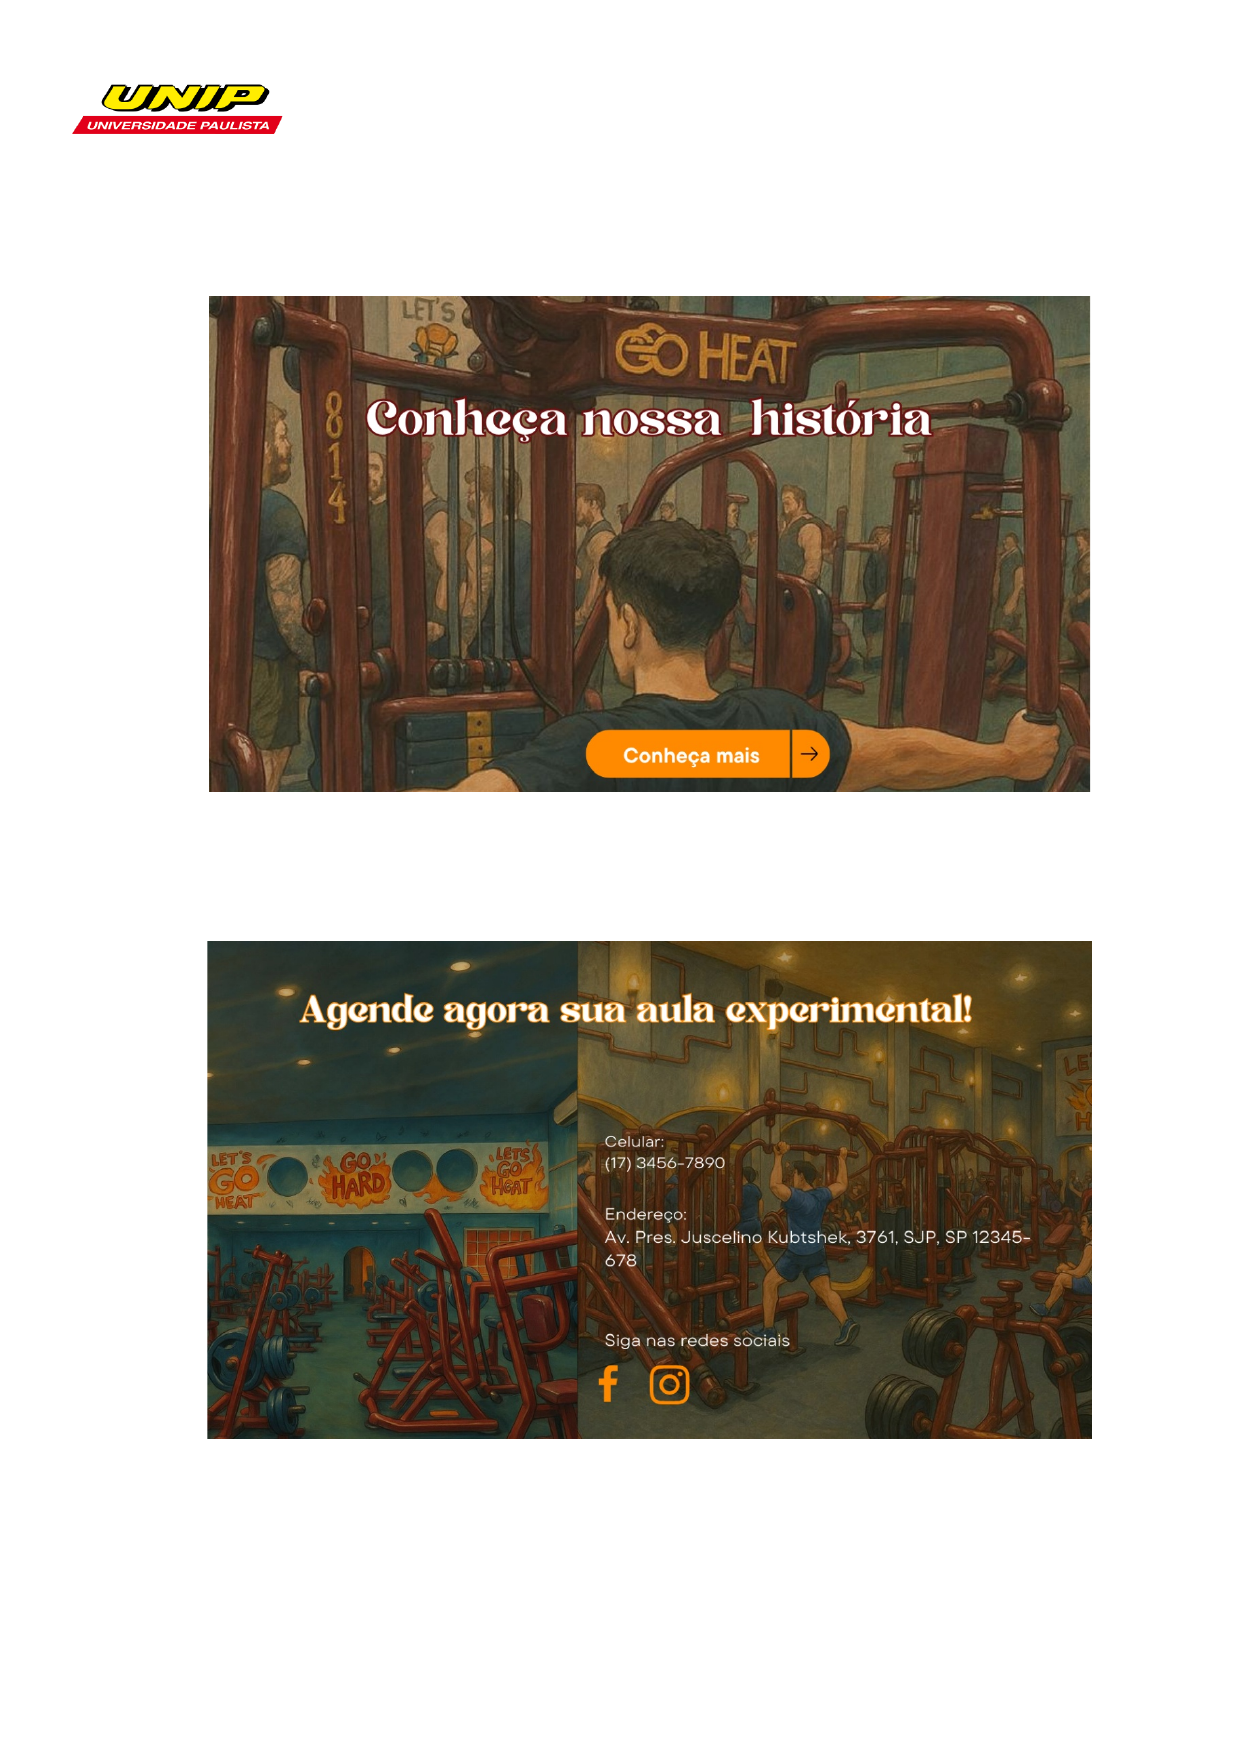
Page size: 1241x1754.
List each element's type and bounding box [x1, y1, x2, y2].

picture [209, 296, 1091, 792]
picture [207, 941, 1092, 1439]
picture [67, 65, 283, 156]
